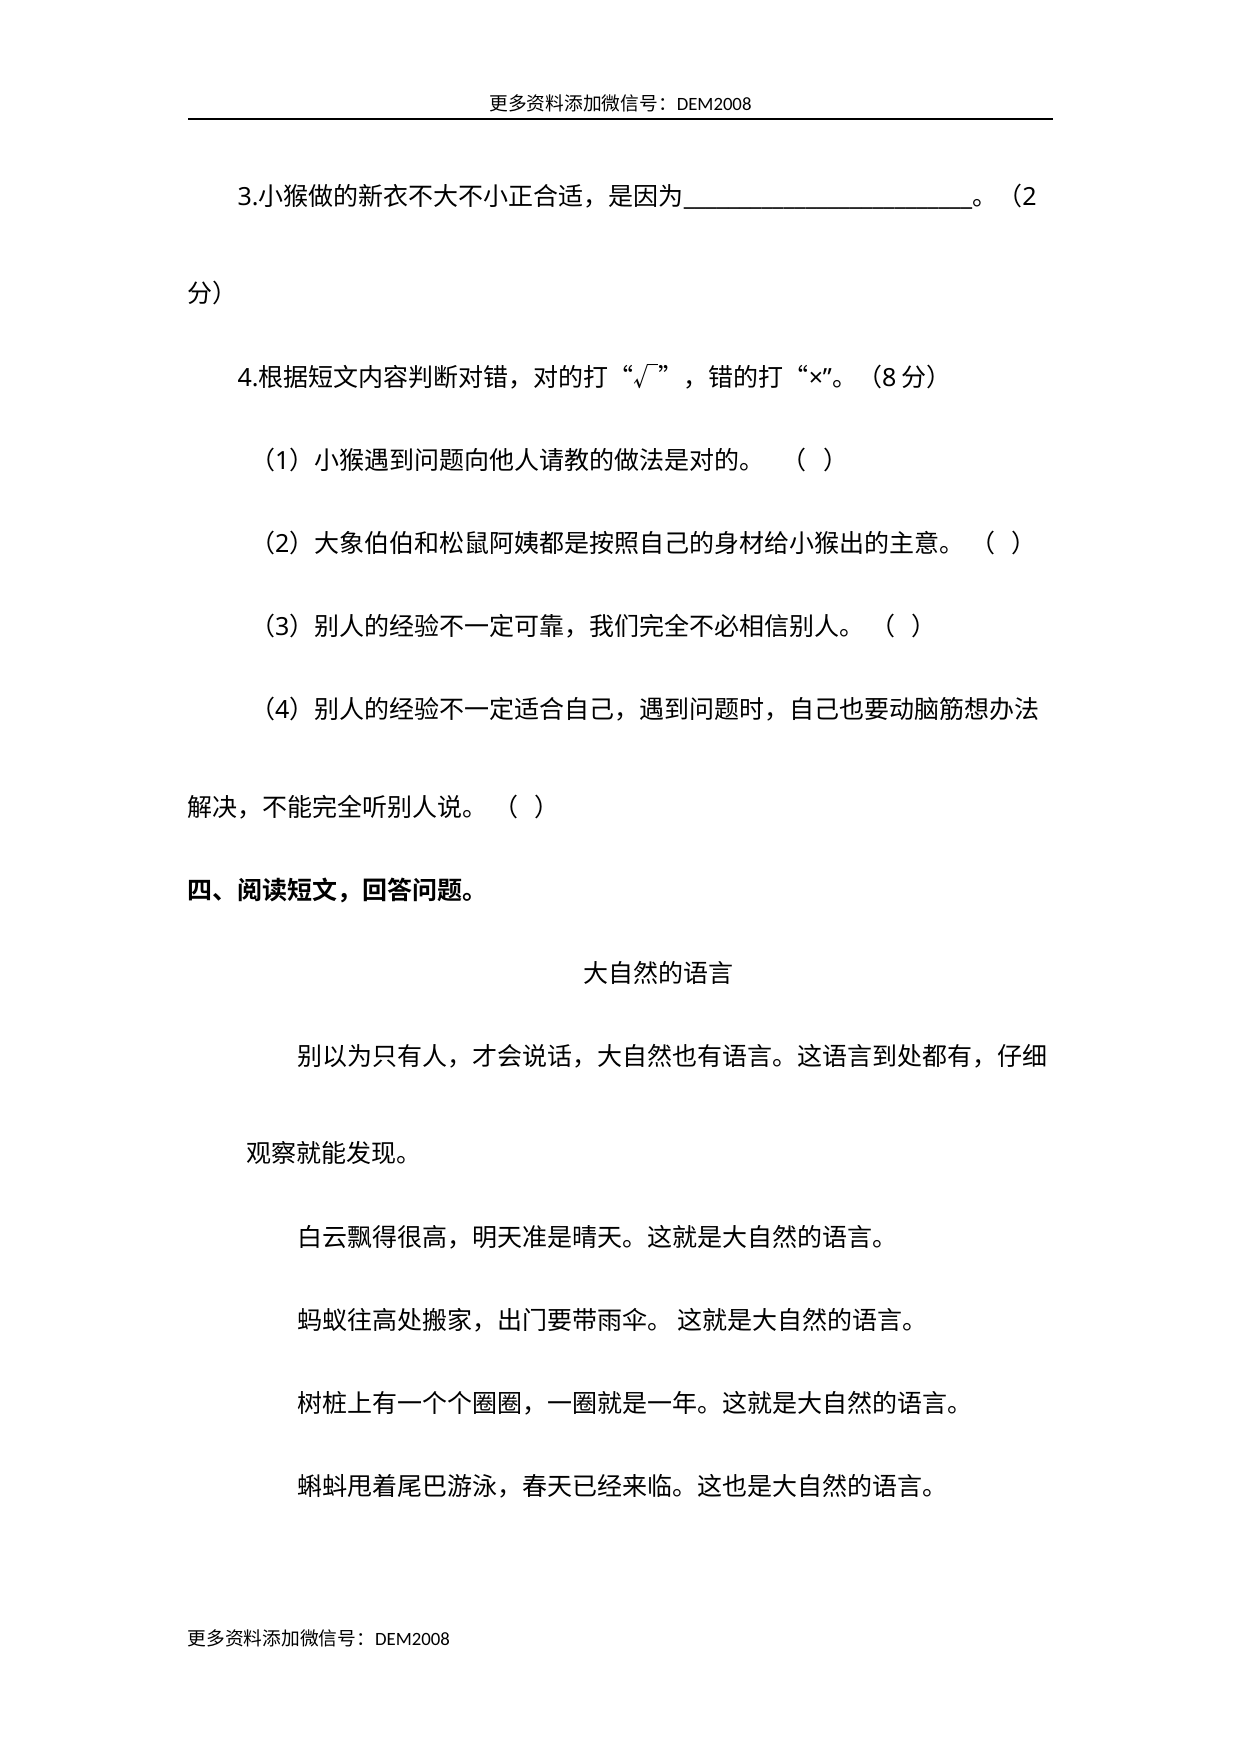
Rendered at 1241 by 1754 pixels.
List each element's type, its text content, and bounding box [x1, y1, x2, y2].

text （1）小猴遇到问题向他人请教的做法是对的。 （ ） [187, 426, 1053, 491]
text 四、阅读短文，回答问题。 [187, 856, 1053, 921]
text 蝌蚪甩着尾巴游泳，春天已经来临。这也是大自然的语言。 [247, 1452, 1053, 1517]
text 树桩上有一个个圈圈，一圈就是一年。这就是大自然的语言。 [247, 1369, 1053, 1434]
text （4）别人的经验不一定适合自己，遇到问题时，自己也要动脑筋想办法解决，不能完全听别人说。 （ ） [187, 675, 1053, 838]
text （3）别人的经验不一定可靠，我们完全不必相信别人。 （ ） [187, 592, 1053, 657]
text 别以为只有人，才会说话，大自然也有语言。这语言到处都有，仔细观察就能发现。 [247, 1022, 1053, 1184]
text 大自然的语言 [187, 939, 1053, 1004]
text 4.根据短文内容判断对错，对的打“√”，错的打“×”。（8分） [187, 343, 1053, 408]
text （2）大象伯伯和松鼠阿姨都是按照自己的身材给小猴出的主意。 （ ） [187, 509, 1053, 574]
text 白云飘得很高，明天准是晴天。这就是大自然的语言。 [247, 1203, 1053, 1268]
text 蚂蚁往高处搬家，出门要带雨伞。 这就是大自然的语言。 [247, 1286, 1053, 1351]
text 3.小猴做的新衣不大不小正合适，是因为__________________________。（2分） [187, 162, 1053, 324]
